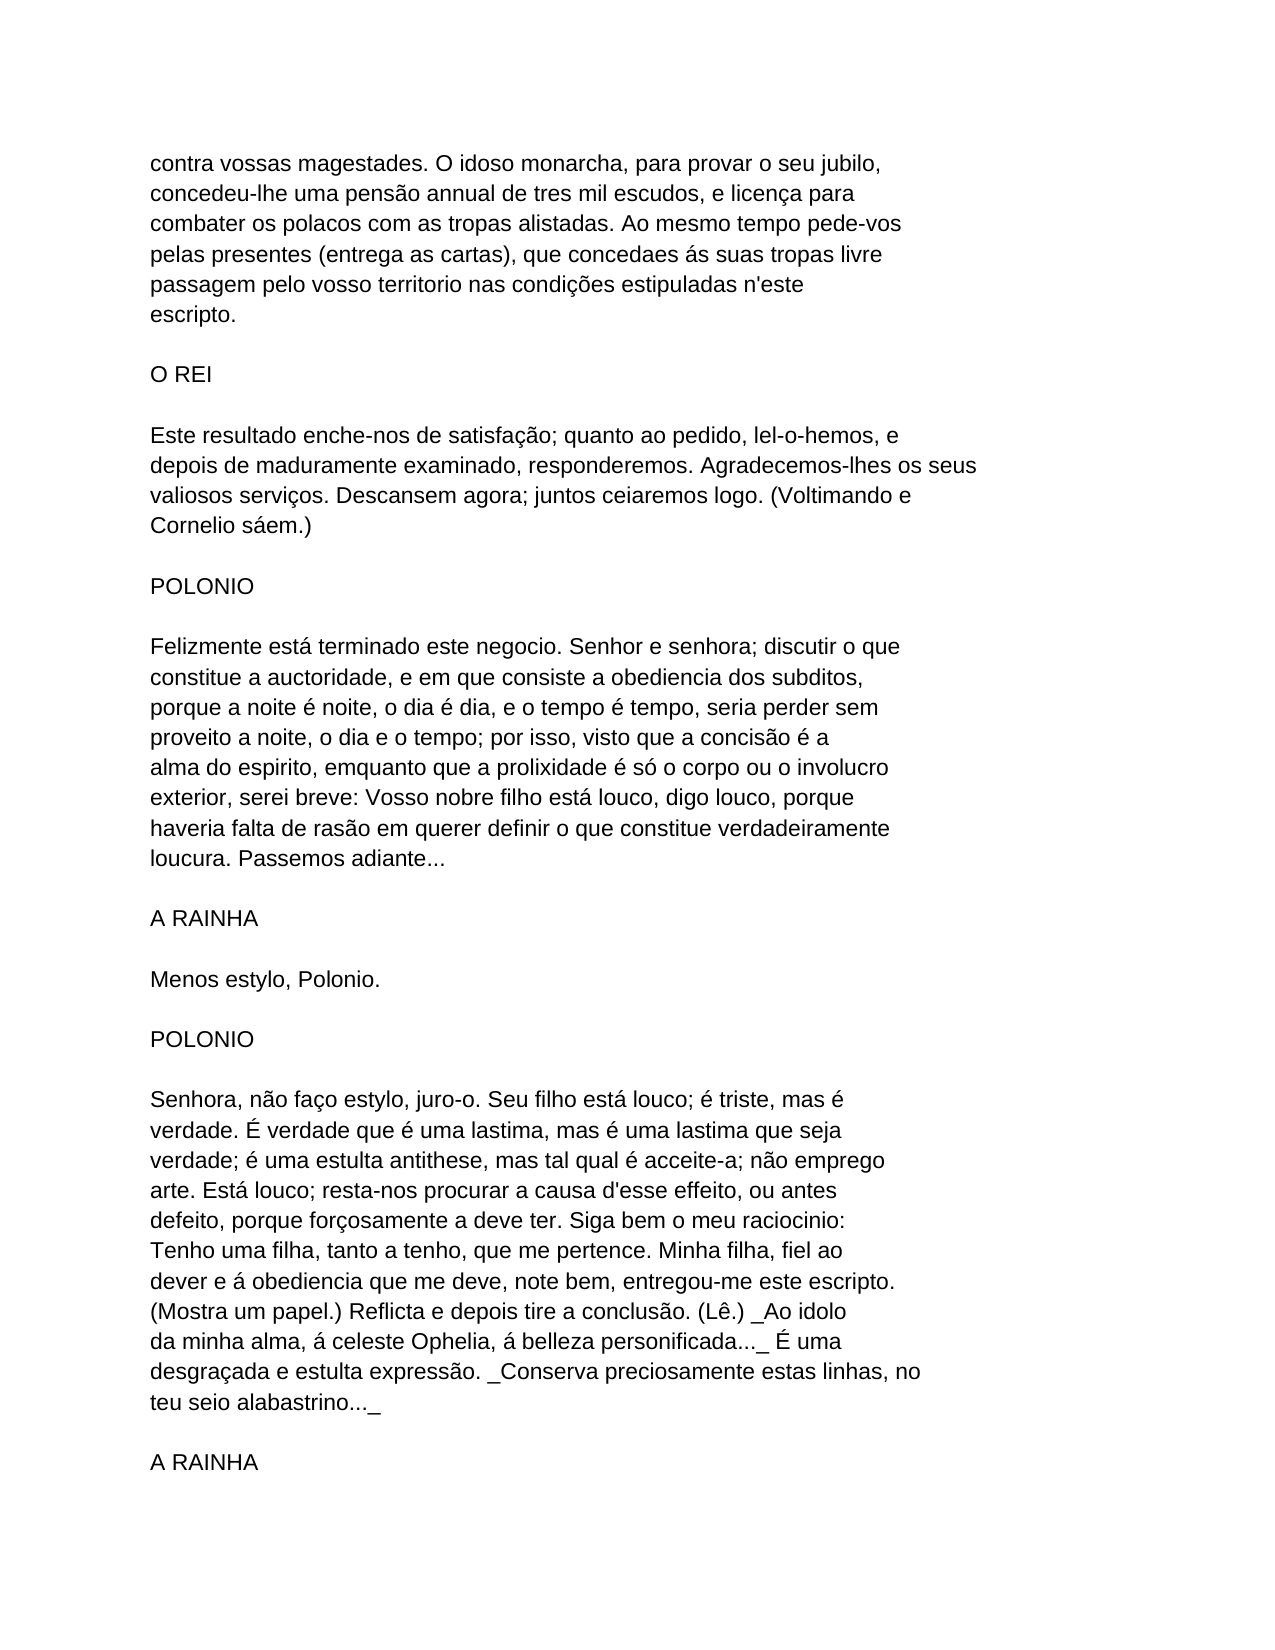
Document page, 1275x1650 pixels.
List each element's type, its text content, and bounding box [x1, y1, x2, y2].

text combater os polacos com as tropas alistadas. Ao mesmo tempo pede-vos [150, 210, 1125, 237]
text POLONIO [150, 1026, 1125, 1052]
text arte. Está louco; resta-nos procurar a causa d'esse effeito, ou antes [150, 1177, 1125, 1203]
text haveria falta de rasão em querer definir o que constitue verdadeiramente [150, 814, 1125, 841]
text exterior, serei breve: Vosso nobre filho está louco, digo louco, porque [150, 784, 1125, 811]
text POLONIO [150, 573, 1125, 599]
text concedeu-lhe uma pensão annual de tres mil escudos, e licença para [150, 180, 1125, 207]
text A RAINHA [150, 1449, 1125, 1475]
text da minha alma, á celeste Ophelia, á belleza personificada..._ É uma [150, 1328, 1125, 1354]
text constitue a auctoridade, e em que consiste a obediencia dos subditos, [150, 663, 1125, 690]
text escripto. [150, 301, 1125, 327]
text Tenho uma filha, tanto a tenho, que me pertence. Minha filha, fiel ao [150, 1237, 1125, 1264]
text proveito a noite, o dia e o tempo; por isso, visto que a concisão é a [150, 724, 1125, 750]
text Este resultado enche-nos de satisfação; quanto ao pedido, lel-o-hemos, e [150, 422, 1125, 448]
text valiosos serviços. Descansem agora; juntos ceiaremos logo. (Voltimando e [150, 482, 1125, 509]
text pelas presentes (entrega as cartas), que concedaes ás suas tropas livre [150, 241, 1125, 267]
text Senhora, não faço estylo, juro-o. Seu filho está louco; é triste, mas é [150, 1086, 1125, 1113]
text loucura. Passemos adiante... [150, 845, 1125, 871]
text defeito, porque forçosamente a deve ter. Siga bem o meu raciocinio: [150, 1207, 1125, 1234]
text Menos estylo, Polonio. [150, 966, 1125, 992]
text Felizmente está terminado este negocio. Senhor e senhora; discutir o que [150, 633, 1125, 660]
text A RAINHA [150, 905, 1125, 932]
text (Mostra um papel.) Reflicta e depois tire a conclusão. (Lê.) _Ao idolo [150, 1298, 1125, 1324]
text verdade. É verdade que é uma lastima, mas é uma lastima que seja [150, 1117, 1125, 1143]
text passagem pelo vosso territorio nas condições estipuladas n'este [150, 271, 1125, 297]
text teu seio alabastrino..._ [150, 1388, 1125, 1415]
text O REI [150, 361, 1125, 388]
text verdade; é uma estulta antithese, mas tal qual é acceite-a; não emprego [150, 1147, 1125, 1173]
text depois de maduramente examinado, responderemos. Agradecemos-lhes os seus [150, 452, 1125, 478]
text Cornelio sáem.) [150, 512, 1125, 539]
text dever e á obediencia que me deve, note bem, entregou-me este escripto. [150, 1268, 1125, 1294]
text contra vossas magestades. O idoso monarcha, para provar o seu jubilo, [150, 150, 1125, 176]
text porque a noite é noite, o dia é dia, e o tempo é tempo, seria perder sem [150, 694, 1125, 720]
text alma do espirito, emquanto que a prolixidade é só o corpo ou o involucro [150, 754, 1125, 781]
text desgraçada e estulta expressão. _Conserva preciosamente estas linhas, no [150, 1358, 1125, 1385]
